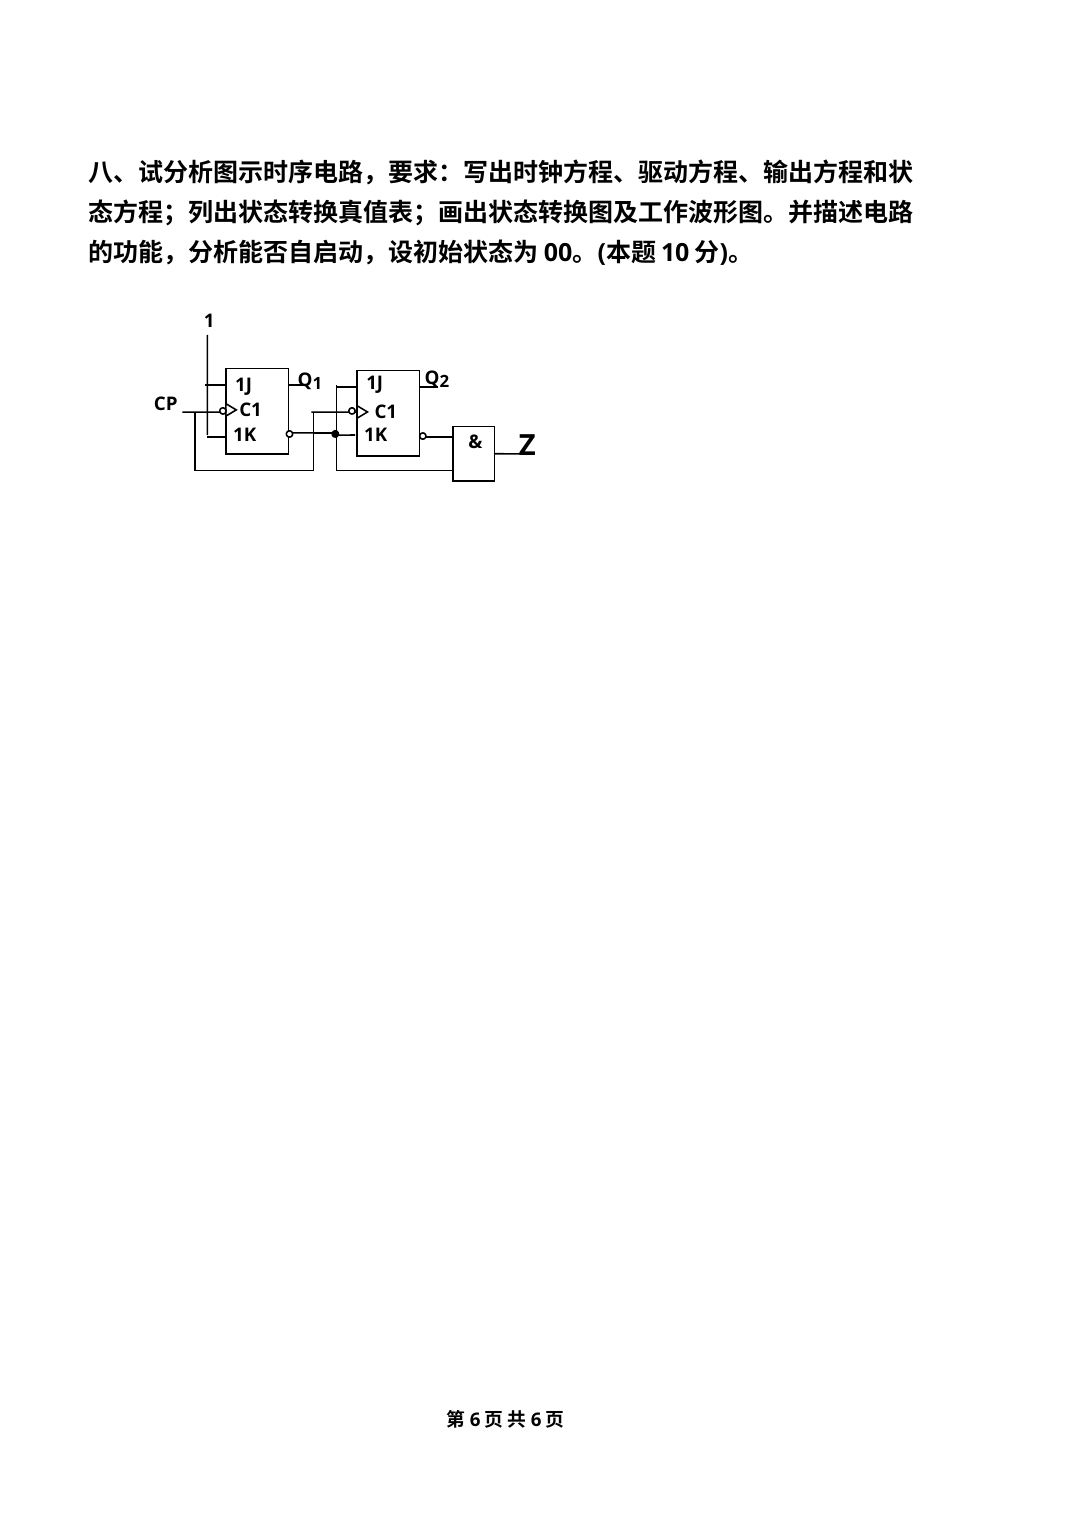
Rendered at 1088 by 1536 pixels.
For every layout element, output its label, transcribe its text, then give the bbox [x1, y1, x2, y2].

text 八、试分析图示时序电路，要求：写出时钟方程、驱动方程、输出方程和状态方程；列出状态转换真值表；画出状态转换图及工作波形图。并描述电路的功能，分析能否自启动，设初始状态为00。(本题10分)。 [89, 151, 923, 270]
